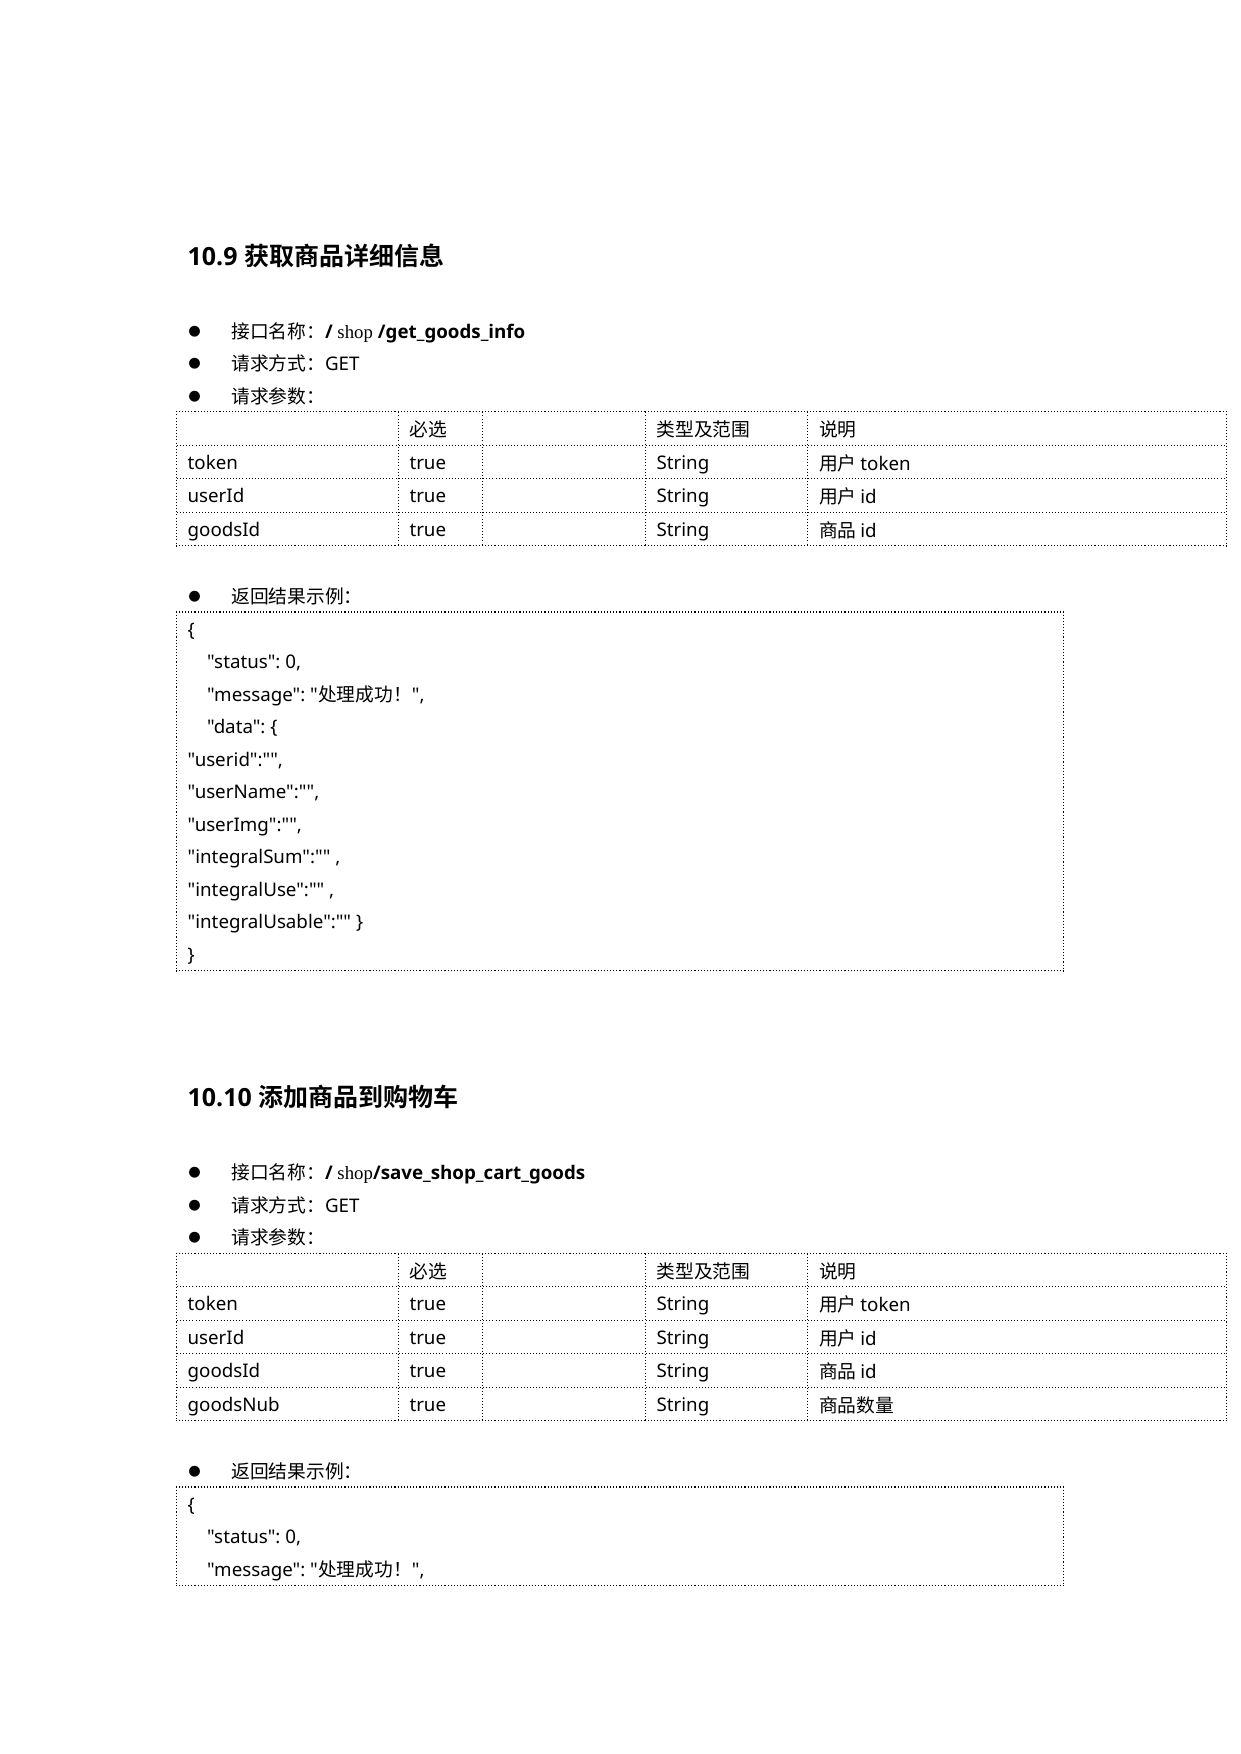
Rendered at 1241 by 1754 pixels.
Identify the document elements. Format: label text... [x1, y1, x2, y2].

table_header 说明 [808, 411, 1227, 445]
table_cell userId [176, 1320, 398, 1353]
table_cell 商品数量 [808, 1387, 1227, 1420]
table_cell String [645, 1353, 808, 1387]
table_cell [483, 512, 645, 545]
table_cell true [398, 445, 483, 478]
table_cell true [398, 1286, 483, 1320]
table_cell true [398, 512, 483, 545]
list 返回结果示例： [187, 579, 1053, 611]
table_cell 用户id [808, 478, 1227, 512]
table_cell goodsId [176, 512, 398, 545]
table_header [176, 411, 398, 445]
table_cell String [645, 478, 808, 512]
table_header [483, 411, 645, 445]
table_cell goodsNub [176, 1387, 398, 1420]
table_cell token [176, 1286, 398, 1320]
table_cell true [398, 1320, 483, 1353]
table_cell true [398, 478, 483, 512]
table_header 必选 [398, 1253, 483, 1286]
table_cell [483, 478, 645, 512]
table_cell [483, 1353, 645, 1387]
table_cell String [645, 445, 808, 478]
list 接口名称：/ shop/save_shop_cart_goods [187, 1155, 1053, 1188]
table_cell true [398, 1387, 483, 1420]
table_header [483, 1253, 645, 1286]
table_cell String [645, 1387, 808, 1420]
table_header [176, 1253, 398, 1286]
table_cell [483, 445, 645, 478]
table_header 说明 [808, 1253, 1227, 1286]
table_cell 用户token [808, 1286, 1227, 1320]
list 请求方式：GET [187, 346, 1053, 379]
table_header 类型及范围 [645, 411, 808, 445]
table_cell String [645, 1286, 808, 1320]
table_cell token [176, 445, 398, 478]
list 接口名称：/ shop /get_goods_info [187, 314, 1053, 346]
subtitle 10.9 获取商品详细信息 [187, 222, 1053, 287]
table_cell [483, 1286, 645, 1320]
table_cell goodsId [176, 1353, 398, 1387]
table_cell [483, 1320, 645, 1353]
table_cell [483, 1387, 645, 1420]
list 请求参数： [187, 1220, 1053, 1253]
table_cell 商品id [808, 1353, 1227, 1387]
table_cell true [398, 1353, 483, 1387]
table_cell 用户token [808, 445, 1227, 478]
table_cell userId [176, 478, 398, 512]
table_cell String [645, 512, 808, 545]
table_cell String [645, 1320, 808, 1353]
table_header 必选 [398, 411, 483, 445]
table_header 类型及范围 [645, 1253, 808, 1286]
table_cell 用户id [808, 1320, 1227, 1353]
list 请求方式：GET [187, 1188, 1053, 1220]
list 返回结果示例： [187, 1454, 1053, 1486]
subtitle 10.10 添加商品到购物车 [187, 1063, 1053, 1128]
table_cell 商品id [808, 512, 1227, 545]
list 请求参数： [187, 379, 1053, 411]
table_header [176, 1486, 1064, 1585]
